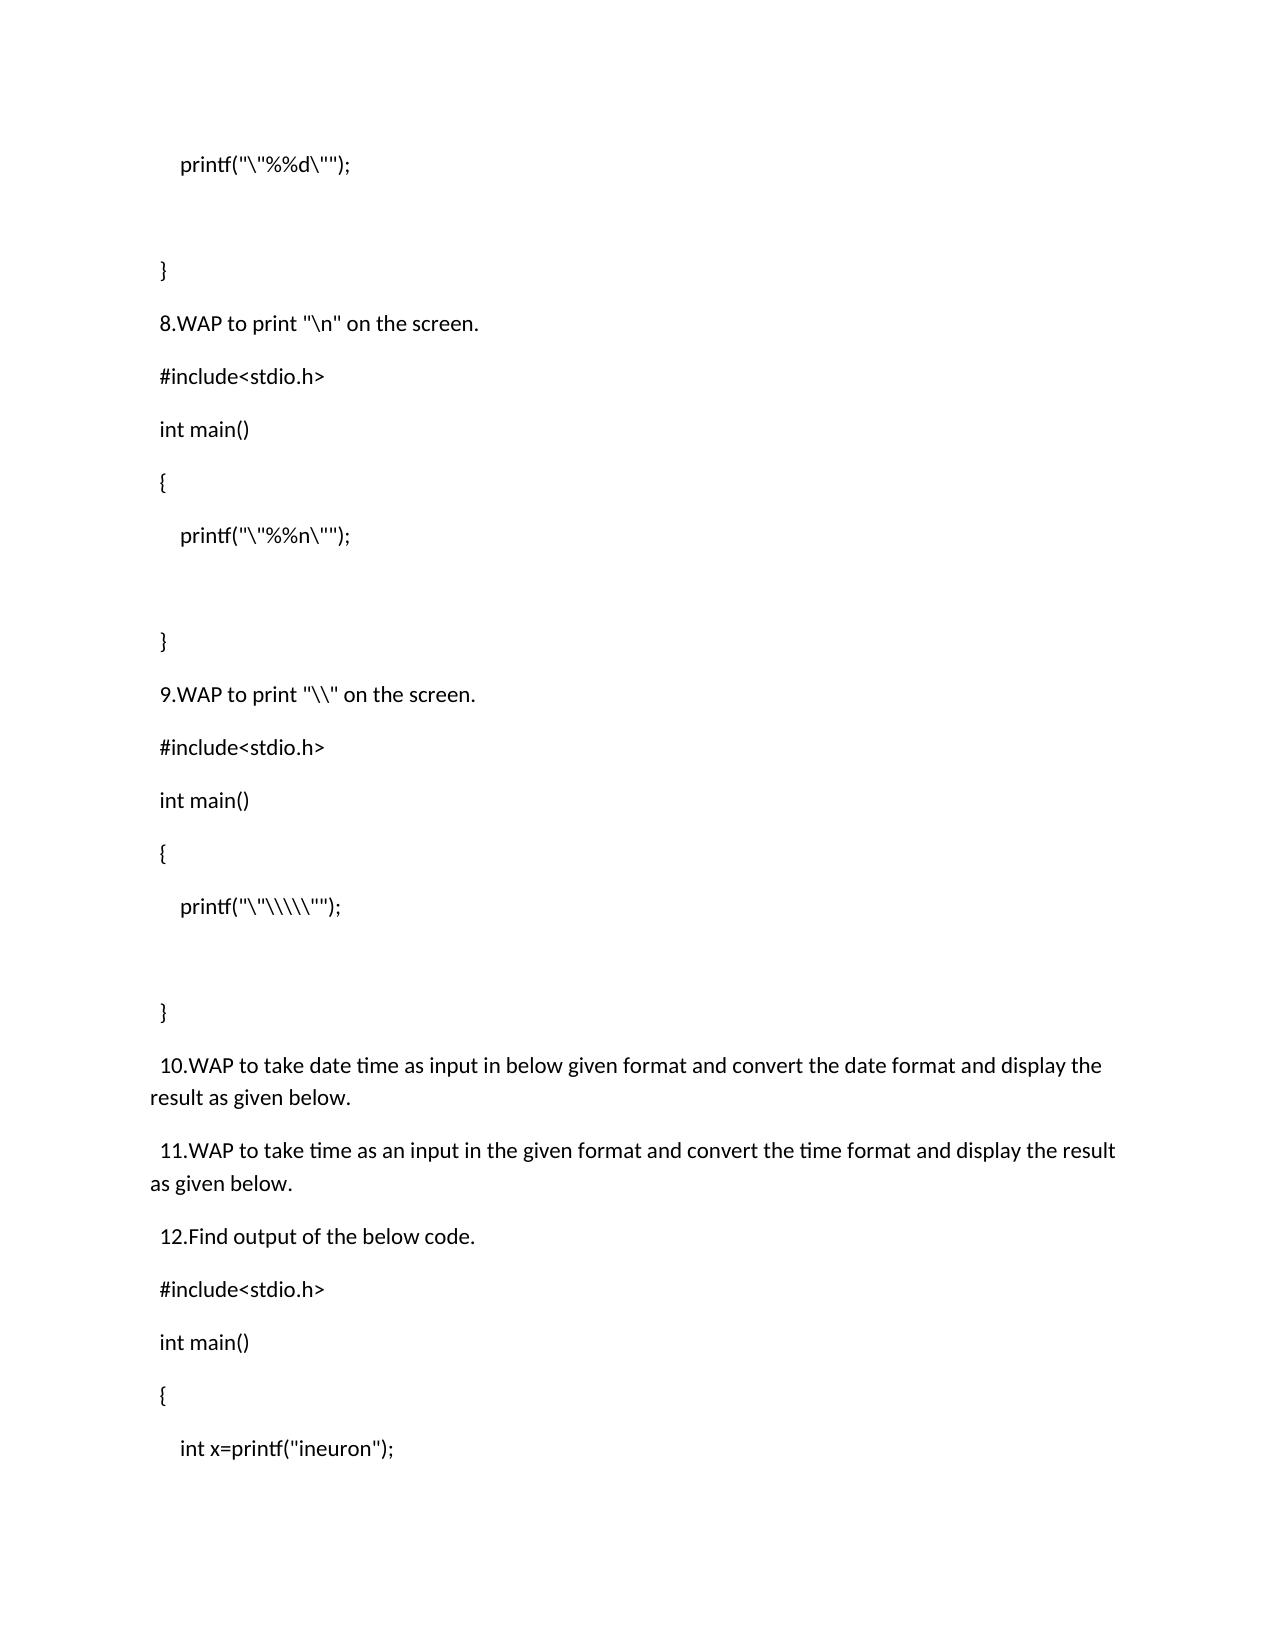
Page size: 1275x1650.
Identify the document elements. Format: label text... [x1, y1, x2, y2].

text int main() [150, 1328, 1125, 1356]
text } [150, 998, 1125, 1026]
text printf("\"%%d\""); [150, 150, 1125, 178]
text #include<stdio.h> [150, 362, 1125, 390]
text printf("\"\\\\\""); [150, 892, 1125, 920]
text } [150, 627, 1125, 655]
text { [150, 839, 1125, 867]
text { [150, 1381, 1125, 1409]
text 10.WAP to take date time as input in below given format and convert the date format and display the result as given below. [150, 1051, 1125, 1112]
text 11.WAP to take time as an input in the given format and convert the time format and display the result as given below. [150, 1137, 1125, 1197]
text } [150, 256, 1125, 284]
text #include<stdio.h> [150, 1275, 1125, 1303]
text int main() [150, 786, 1125, 814]
text int main() [150, 415, 1125, 443]
text 12.Find output of the below code. [150, 1222, 1125, 1250]
text 8.WAP to print "\n" on the screen. [150, 309, 1125, 337]
text 9.WAP to print "\\" on the screen. [150, 680, 1125, 708]
text printf("\"%%n\""); [150, 521, 1125, 549]
text { [150, 468, 1125, 496]
text int x=printf("ineuron"); [150, 1434, 1125, 1462]
text #include<stdio.h> [150, 733, 1125, 761]
